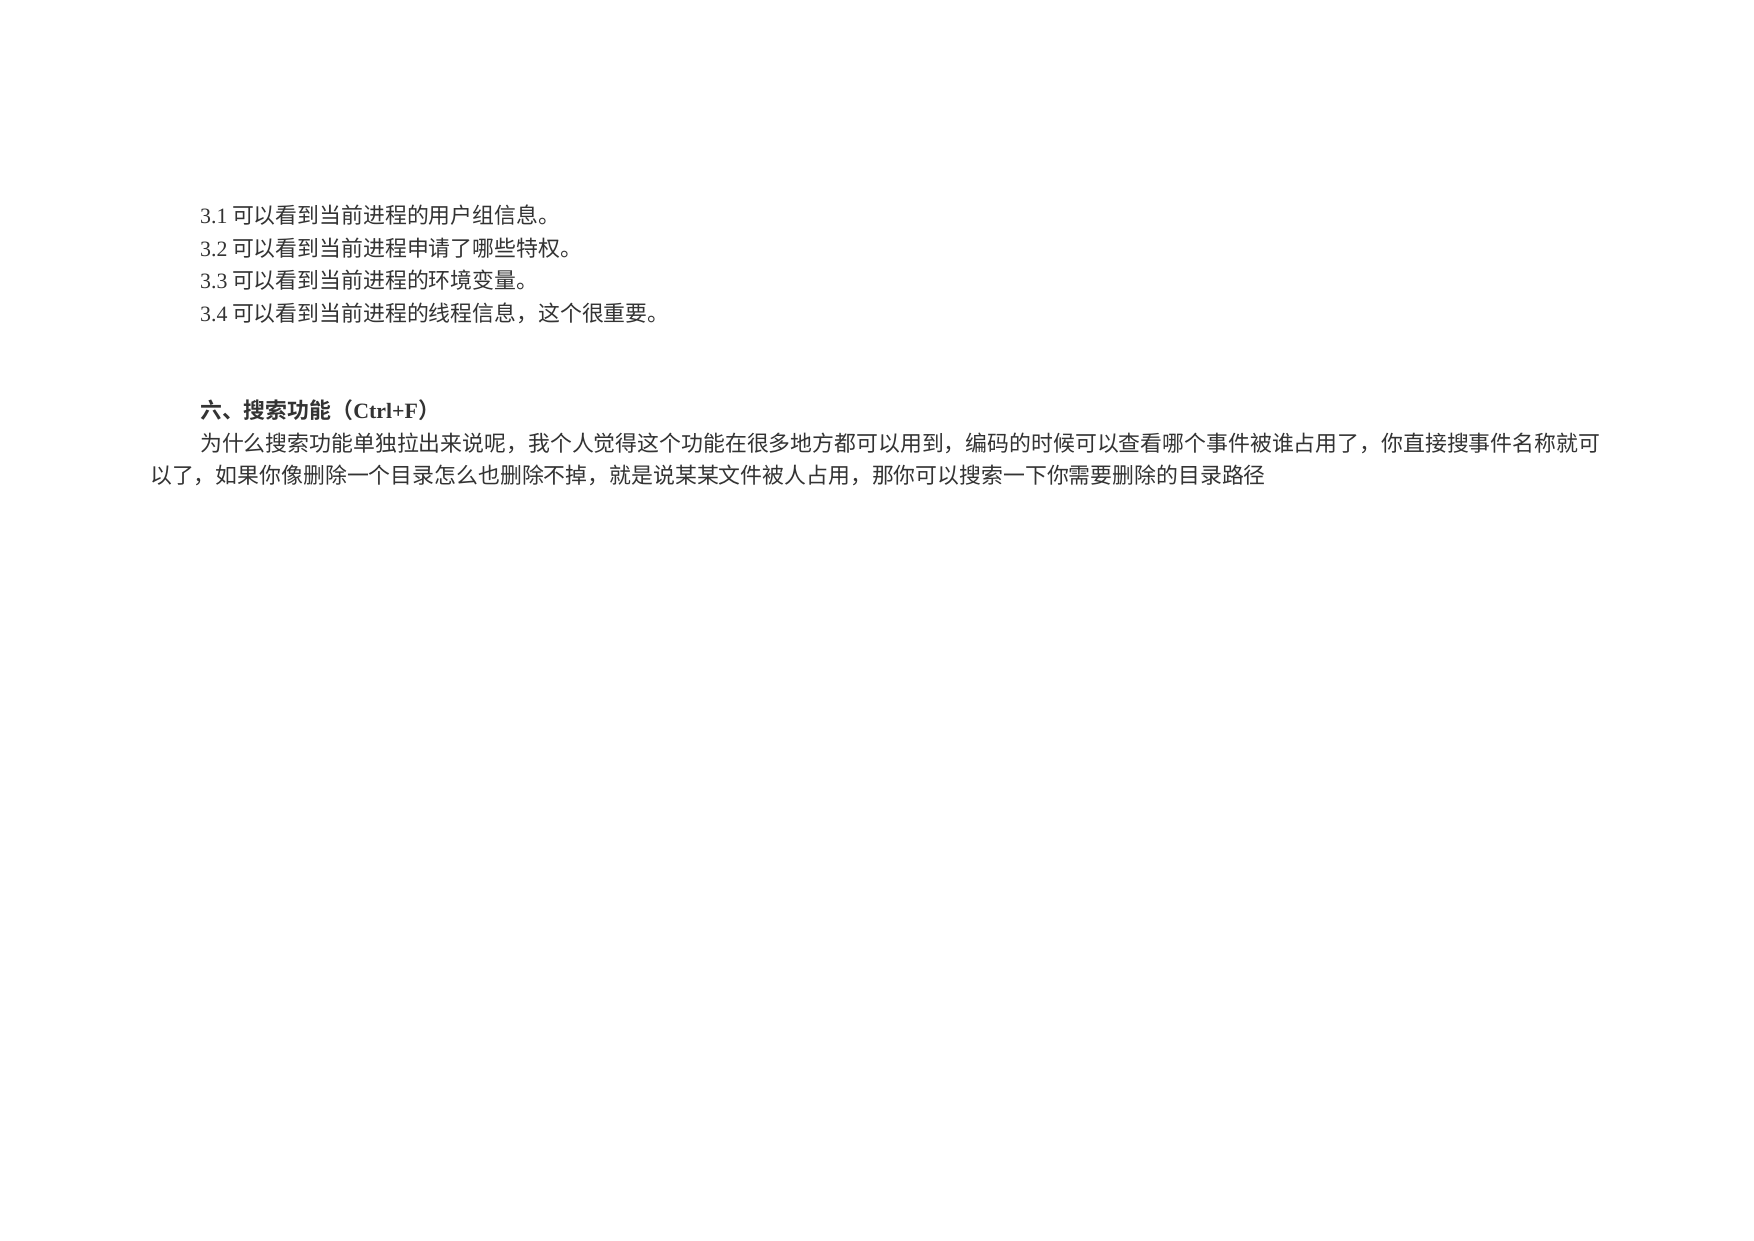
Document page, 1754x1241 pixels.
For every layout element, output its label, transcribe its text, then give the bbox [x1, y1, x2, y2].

text 3.4可以看到当前进程的线程信息，这个很重要。 [150, 295, 1604, 328]
text 为什么搜索功能单独拉出来说呢，我个人觉得这个功能在很多地方都可以用到，编码的时候可以查看哪个事件被谁占用了，你直接搜事件名称就可以了，如果你像删除一个目录怎么也删除不掉，就是说某某文件被人占用，那你可以搜索一下你需要删除的目录路径 [150, 425, 1604, 490]
text 3.1可以看到当前进程的用户组信息。 [150, 198, 1604, 230]
text 3.3可以看到当前进程的环境变量。 [150, 263, 1604, 295]
text 六、搜索功能（Ctrl+F） [150, 393, 1604, 425]
text 3.2可以看到当前进程申请了哪些特权。 [150, 230, 1604, 263]
